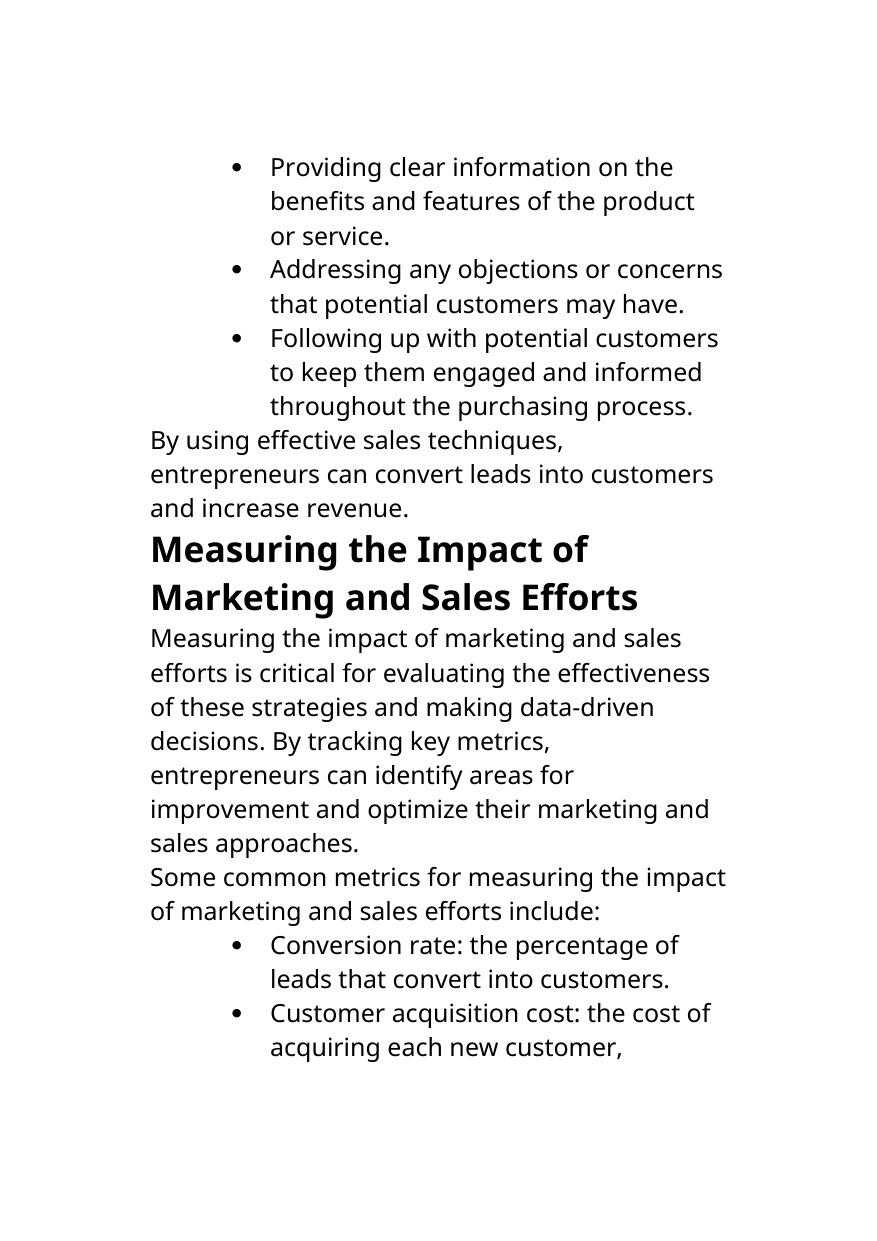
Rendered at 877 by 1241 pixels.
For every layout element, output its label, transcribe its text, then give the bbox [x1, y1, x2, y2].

text Some common metrics for measuring the impact of marketing and sales efforts include: [150, 859, 727, 928]
text By using effective sales techniques, entrepreneurs can convert leads into customers and increase revenue. [150, 422, 727, 525]
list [232, 996, 727, 1064]
list Following up with potential customers to keep them engaged and informed throughout the purchasing process. [232, 320, 727, 422]
text Measuring the impact of marketing and sales efforts is critical for evaluating the effectiveness of these strategies and making data-driven decisions. By tracking key metrics, entrepreneurs can identify areas for improvement and optimize their marketing and sales approaches. [150, 621, 727, 859]
list Addressing any objections or concerns that potential customers may have. [232, 252, 727, 320]
list Conversion rate: the percentage of leads that convert into customers. [232, 928, 727, 996]
subtitle Measuring the Impact of Marketing and Sales Efforts [150, 525, 727, 621]
list Providing clear information on the benefits and features of the product or service. [232, 150, 727, 252]
